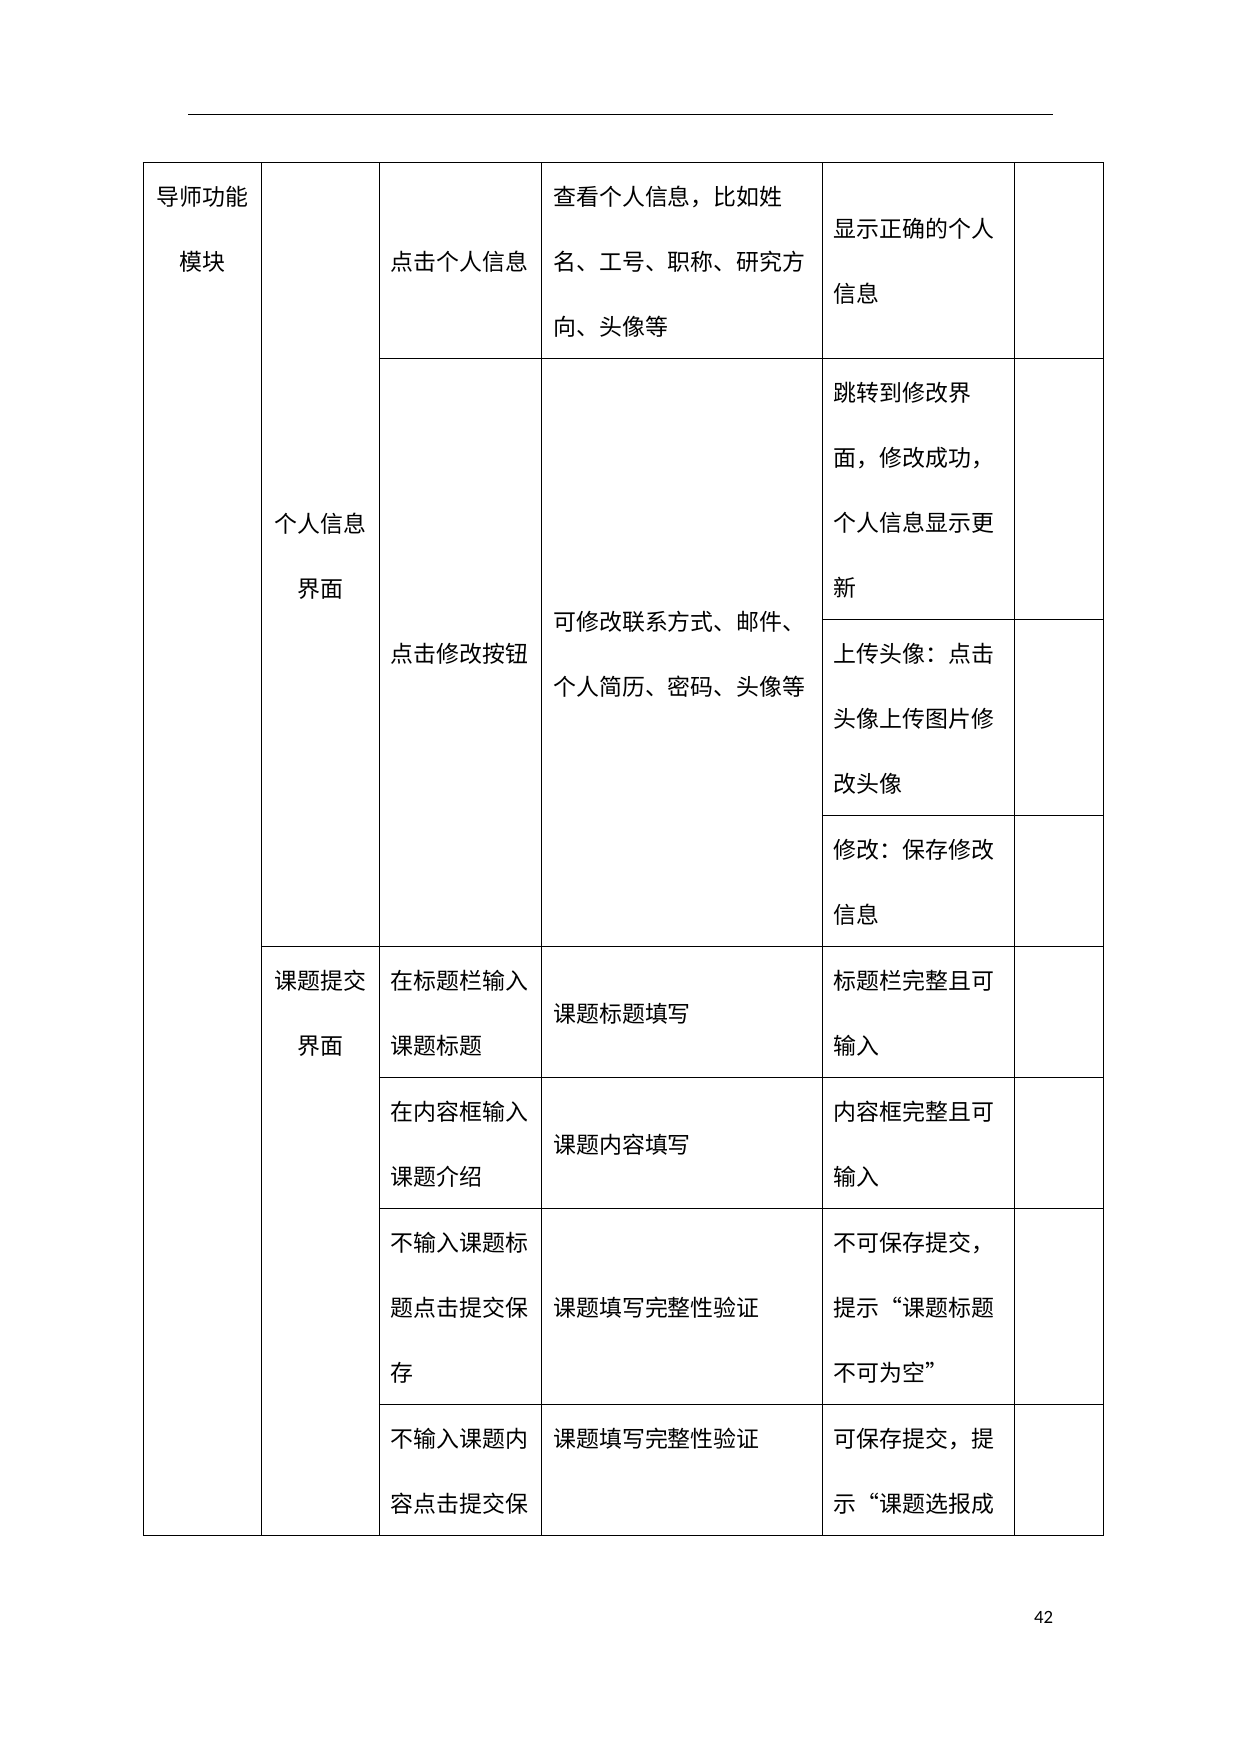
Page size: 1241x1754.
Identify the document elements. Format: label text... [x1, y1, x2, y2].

table_cell [1015, 947, 1103, 1077]
table_cell 内容框完整且可输入 [823, 1078, 1014, 1208]
table_cell 可保存提交，提示“课题选报成功” [823, 1405, 1014, 1535]
table_cell [1015, 359, 1103, 619]
table_cell 显示正确的个人信息 [823, 163, 1014, 358]
table_cell 在标题栏输入课题标题 [380, 947, 541, 1077]
table_cell 标题栏完整且可输入 [823, 947, 1014, 1077]
table_cell 导师功能模块 [144, 163, 261, 1535]
table_cell [1015, 816, 1103, 946]
table_cell 点击个人信息 [380, 163, 541, 358]
table_cell [1015, 1405, 1103, 1535]
table_cell 课题填写完整性验证 [542, 1405, 822, 1535]
table_cell [1015, 1078, 1103, 1208]
table_cell 上传头像：点击头像上传图片修改头像 [823, 620, 1014, 815]
table_cell 修改：保存修改信息 [823, 816, 1014, 946]
table_cell 不输入课题标题点击提交保存 [380, 1209, 541, 1404]
table_cell 课题提交界面 [262, 947, 379, 1535]
table_cell 个人信息界面 [262, 163, 379, 946]
table_cell 跳转到修改界面，修改成功，个人信息显示更新 [823, 359, 1014, 619]
table_cell 可修改联系方式、邮件、个人简历、密码、头像等 [542, 359, 822, 946]
table_cell 查看个人信息，比如姓名、工号、职称、研究方向、头像等 [542, 163, 822, 358]
table_cell 课题内容填写 [542, 1078, 822, 1208]
table_cell 课题标题填写 [542, 947, 822, 1077]
table_cell 不输入课题内容点击提交保存 [380, 1405, 541, 1535]
table_cell 点击修改按钮 [380, 359, 541, 946]
table_cell 不可保存提交，提示“课题标题不可为空” [823, 1209, 1014, 1404]
table_cell 在内容框输入课题介绍 [380, 1078, 541, 1208]
table_cell [1015, 620, 1103, 815]
table_cell [1015, 163, 1103, 358]
table_cell [1015, 1209, 1103, 1404]
table_cell 课题填写完整性验证 [542, 1209, 822, 1404]
